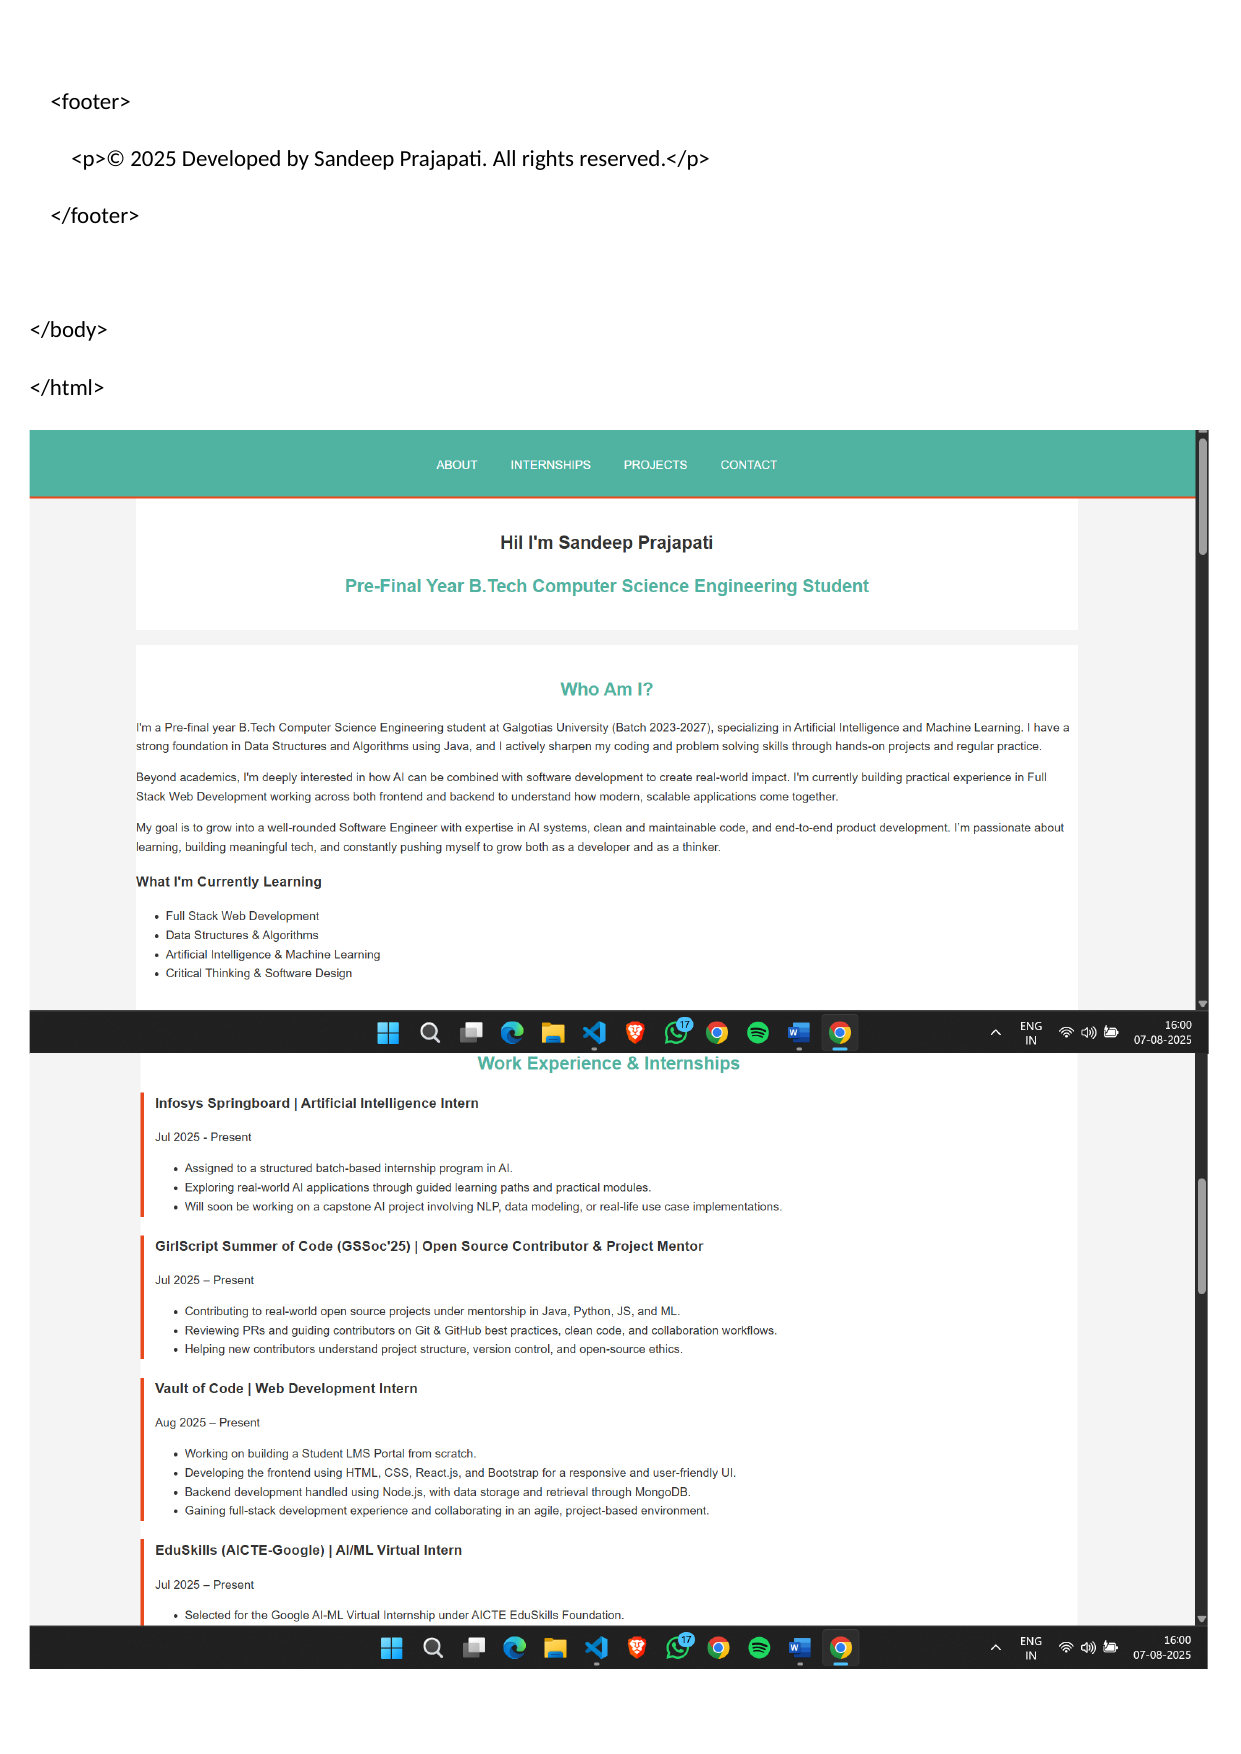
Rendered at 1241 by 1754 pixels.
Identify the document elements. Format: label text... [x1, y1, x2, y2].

text </footer> [29, 201, 1211, 229]
text </body> [29, 316, 1211, 343]
text </html> [29, 373, 1211, 401]
text <footer> [29, 87, 1211, 115]
text <p>© 2025 Developed by Sandeep Prajapati. All rights reserved.</p> [29, 144, 1211, 172]
picture [29, 430, 1209, 1669]
